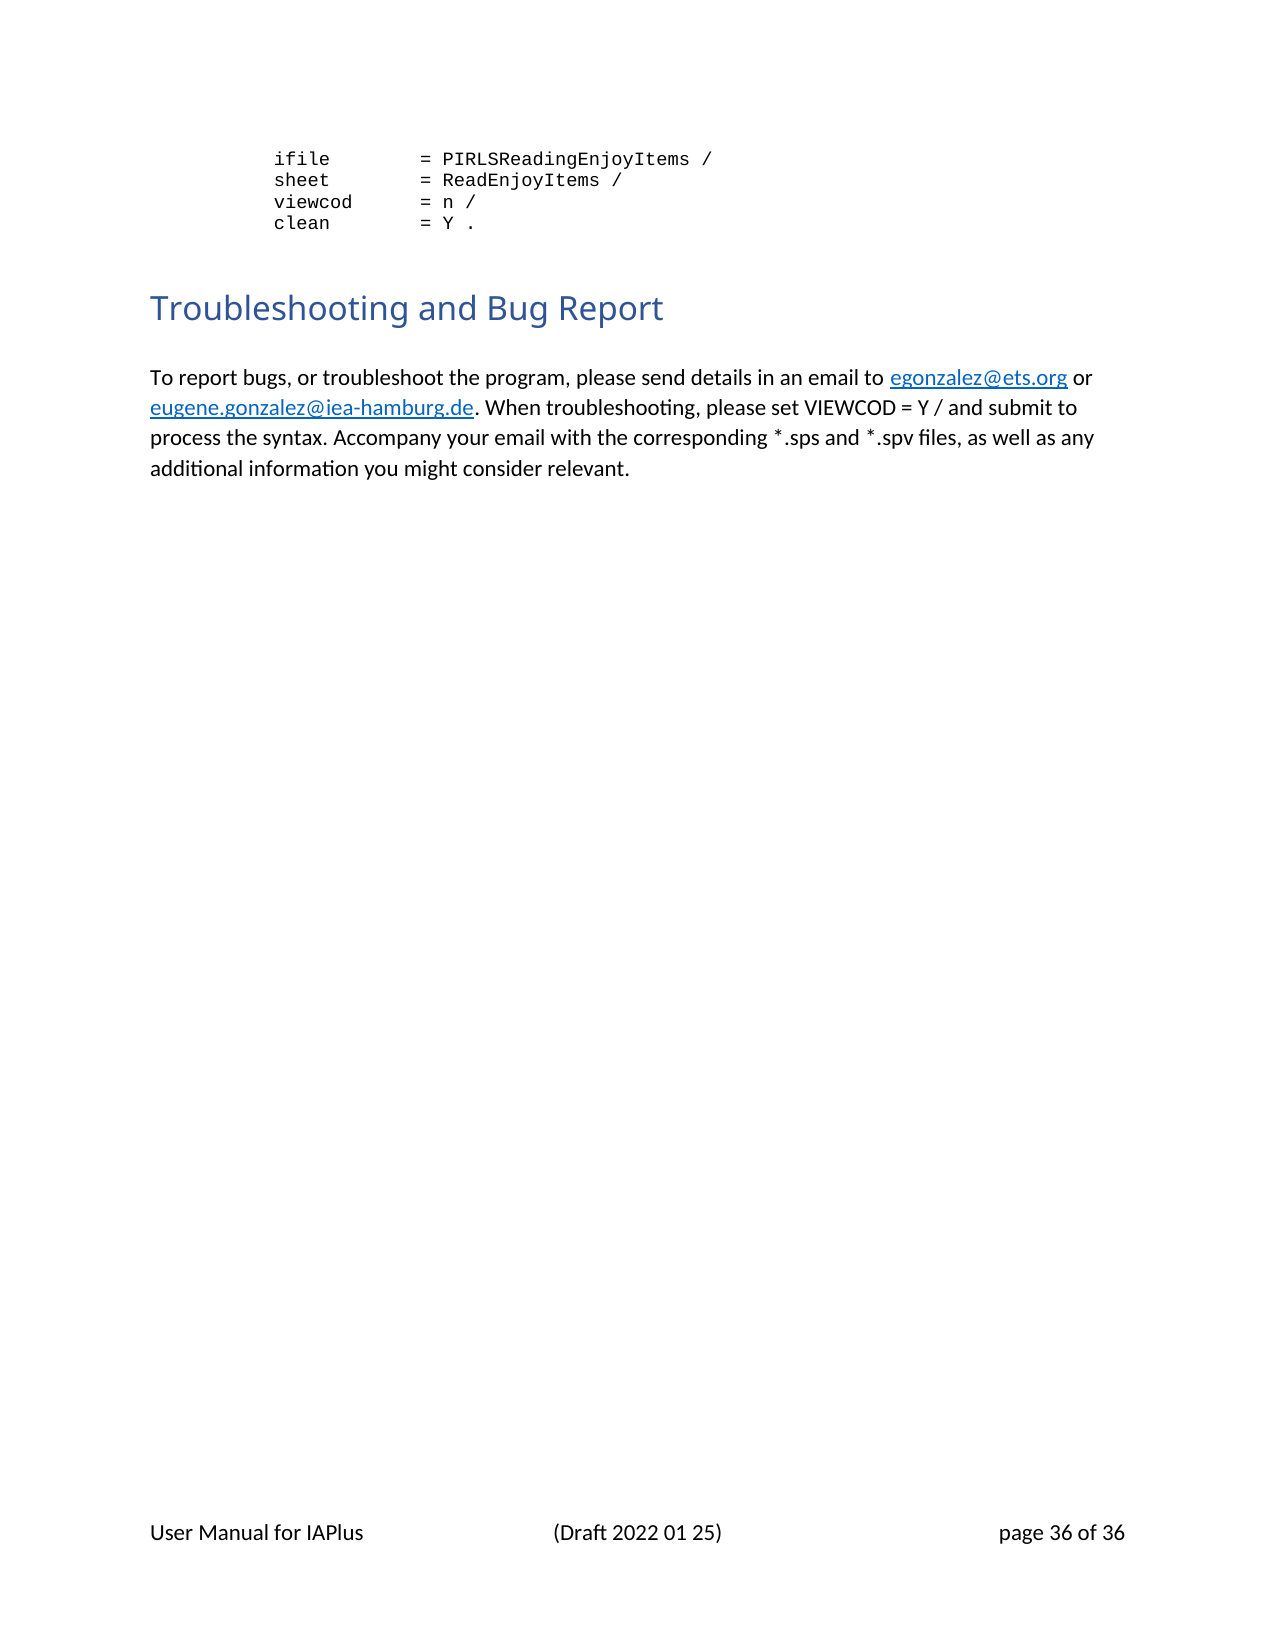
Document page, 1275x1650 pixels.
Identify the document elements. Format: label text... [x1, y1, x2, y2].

text ifile = PIRLSReadingEnjoyItems / [150, 150, 1125, 171]
text To report bugs, or troubleshoot the program, please send details in an email to egonzalez@ets.org or eugene.gonzalez@iea-hamburg.de. When troubleshooting, please set VIEWCOD = Y / and submit to process the syntax. Accompany your email with the corresponding *.sps and *.spv files, as well as any additional information you might consider relevant. [150, 363, 1125, 482]
text sheet = ReadEnjoyItems / [150, 171, 1125, 192]
subtitle Troubleshooting and Bug Report [150, 285, 1125, 330]
text clean = Y . [150, 214, 1125, 235]
text viewcod = n / [150, 192, 1125, 214]
